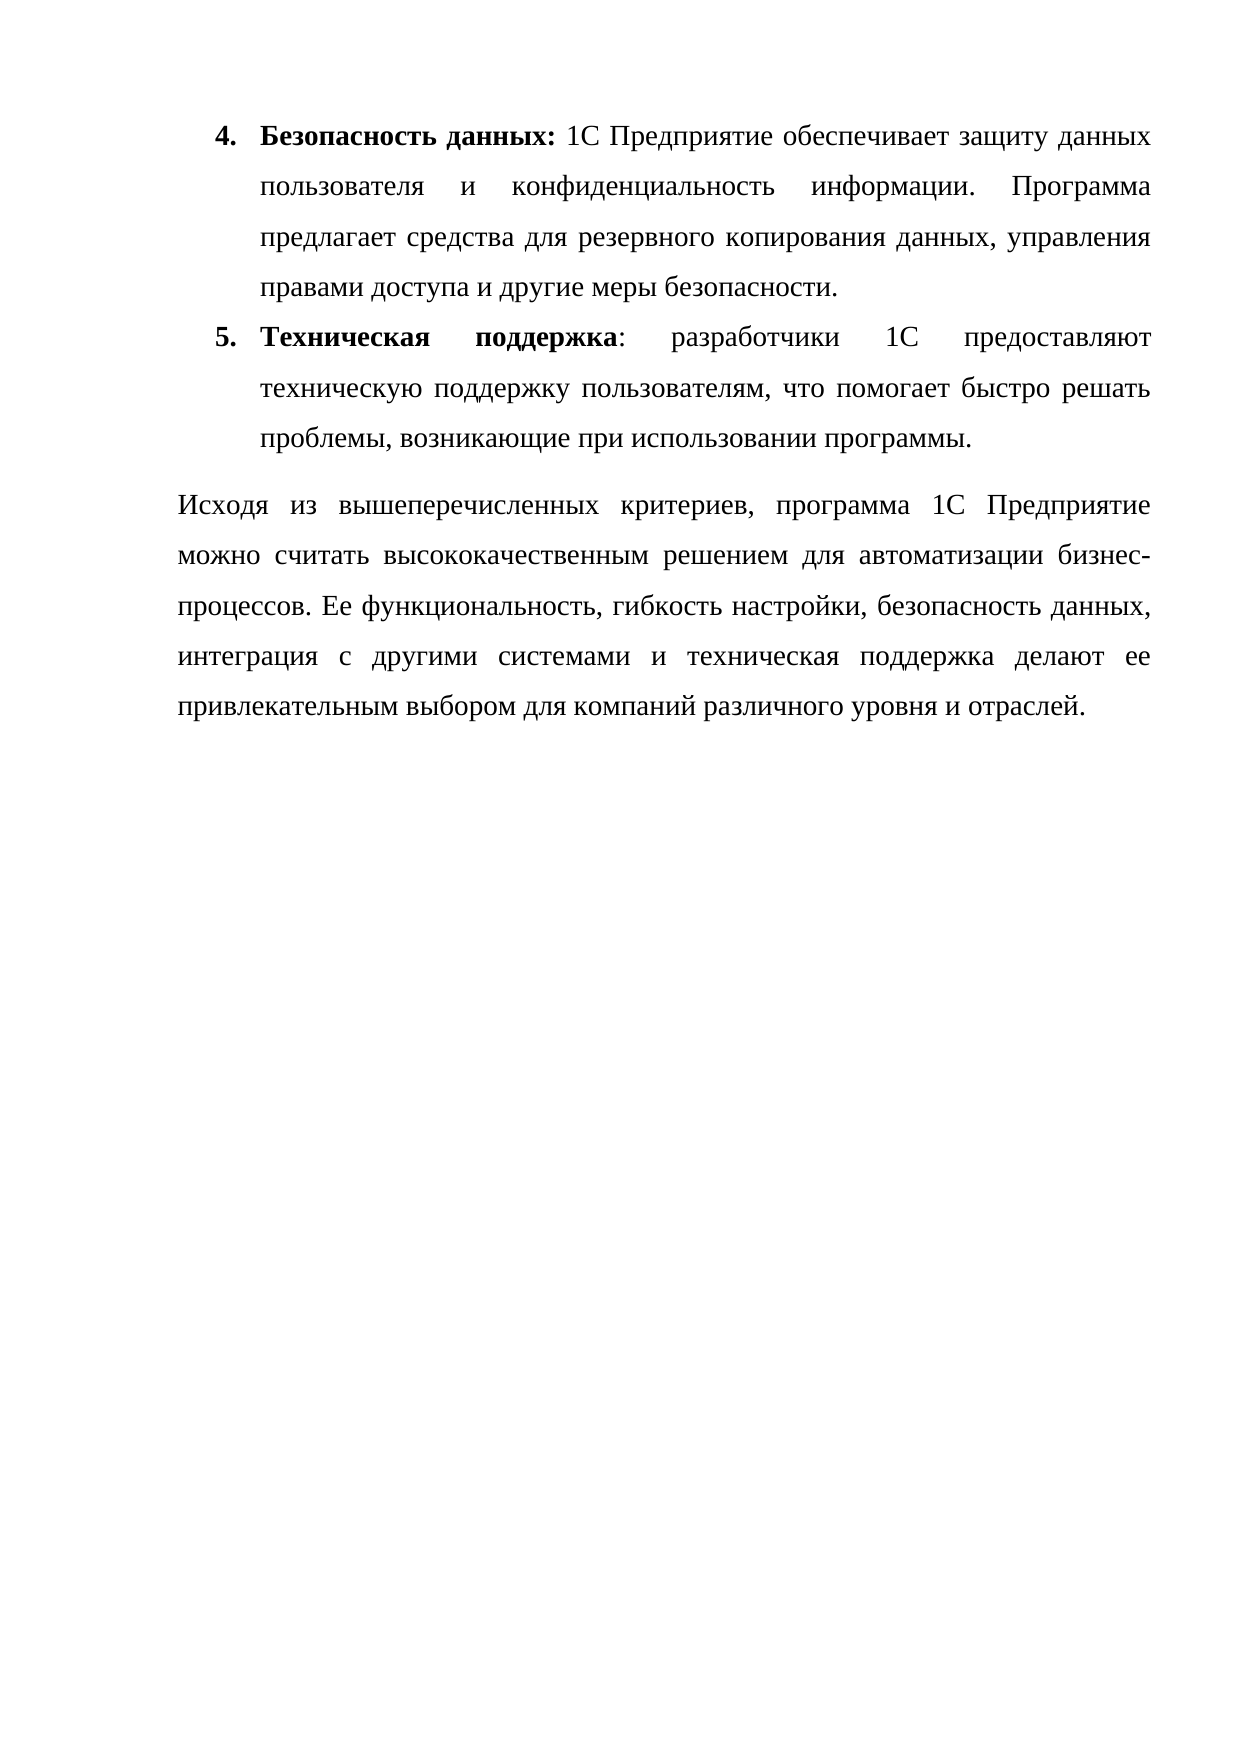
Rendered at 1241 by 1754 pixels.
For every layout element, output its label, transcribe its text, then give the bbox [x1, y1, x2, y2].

list Безопасность данных: 1С Предприятие обеспечивает защиту данных пользователя и конфиденциальность информации. Программа предлагает средства для резервного копирования данных, управления правами доступа и другие меры безопасности. [215, 118, 1152, 303]
list Техническая поддержка: разработчики 1С предоставляют техническую поддержку пользователям, что помогает быстро решать проблемы, возникающие при использовании программы. [215, 319, 1152, 453]
text Исходя из вышеперечисленных критериев, программа 1С Предприятие можно считать высококачественным решением для автоматизации бизнес-процессов. Ее функциональность, гибкость настройки, безопасность данных, интеграция с другими системами и техническая поддержка делают ее привлекательным выбором для компаний различного уровня и отраслей. [177, 487, 1152, 722]
